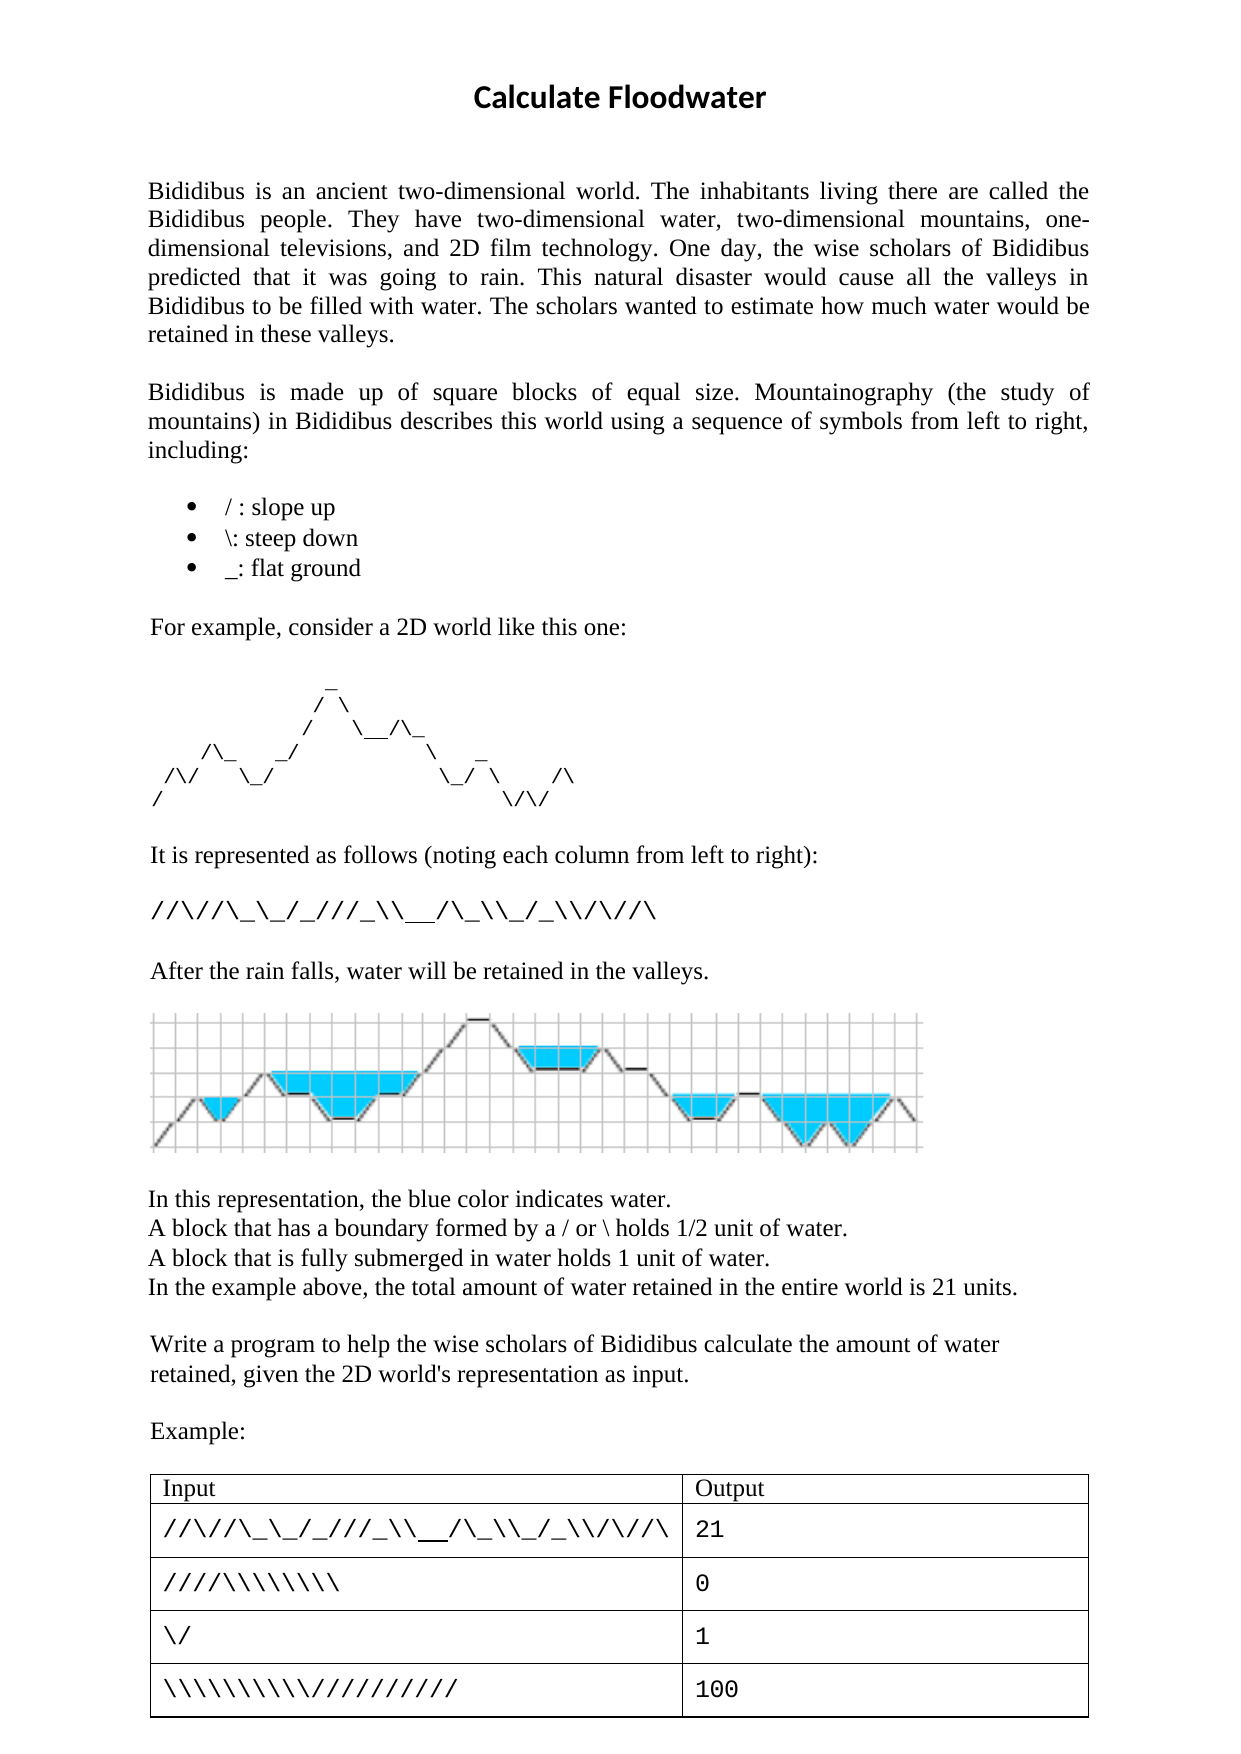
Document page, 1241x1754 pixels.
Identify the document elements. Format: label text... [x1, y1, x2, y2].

text /\_ _/ \ _ [148, 741, 541, 764]
text _ [148, 670, 516, 693]
table_cell //\//\_\_/_///_\\ /\_\\_/_\\/\//\ [151, 1504, 682, 1557]
text For example, consider a 2D world like this one: [150, 612, 1137, 641]
text In the example above, the total amount of water retained in the entire world is 21 units. [148, 1272, 1137, 1300]
text //\//\_\_/_///_\\ /\_\\_/_\\/\//\ [150, 898, 1137, 927]
text Write a program to help the wise scholars of Bididibus calculate the amount of water retained, given the 2D world's representation as input. [150, 1329, 1082, 1388]
list \: steep down [187, 522, 1137, 552]
text It is represented as follows (noting each column from left to right): [150, 841, 1137, 869]
text Example: [150, 1416, 1137, 1445]
table_cell 1 [683, 1611, 1088, 1663]
text After the rain falls, water will be retained in the valleys. [150, 956, 1137, 985]
table_cell \/ [151, 1611, 682, 1663]
text Calculate Floodwater [148, 76, 1093, 116]
table_cell \\\\\\\\\\////////// [151, 1664, 682, 1716]
text / \ /\_ [148, 717, 578, 741]
list / : slope up [187, 492, 1137, 521]
table_cell ////\\\\\\\\ [151, 1558, 682, 1609]
text A block that has a boundary formed by a / or \ holds 1/2 unit of water. [148, 1213, 1137, 1242]
list _: flat ground [187, 552, 1137, 583]
text / \ [148, 693, 516, 717]
table_cell 21 [683, 1504, 1088, 1557]
table_cell 100 [683, 1664, 1088, 1716]
text /\/ \_/ \_/ \ /\ [148, 764, 591, 788]
text Bididibus is an ancient two-dimensional world. The inhabitants living there are called the Bididibus people. They have two-dimensional water, two-dimensional mountains, one-dimensional televisions, and 2D film technology. One day, the wise scholars of Bididibus predicted that it was going to rain. This natural disaster would cause all the valleys in Bididibus to be filled with water. The scholars wanted to estimate how much water would be retained in these valleys. [148, 176, 1091, 348]
text Bididibus is made up of square blocks of equal size. Mountainography (the study of mountains) in Bididibus describes this world using a sequence of symbols from left to right, including: [148, 377, 1091, 463]
text A block that is fully submerged in water holds 1 unit of water. [148, 1243, 1137, 1271]
table_header Input [151, 1475, 682, 1503]
text / \/\/ [148, 788, 553, 812]
table_cell 0 [683, 1558, 1088, 1609]
picture [150, 1013, 924, 1153]
text In this representation, the blue color indicates water. [148, 1184, 1137, 1213]
table_header Output [683, 1475, 1088, 1503]
